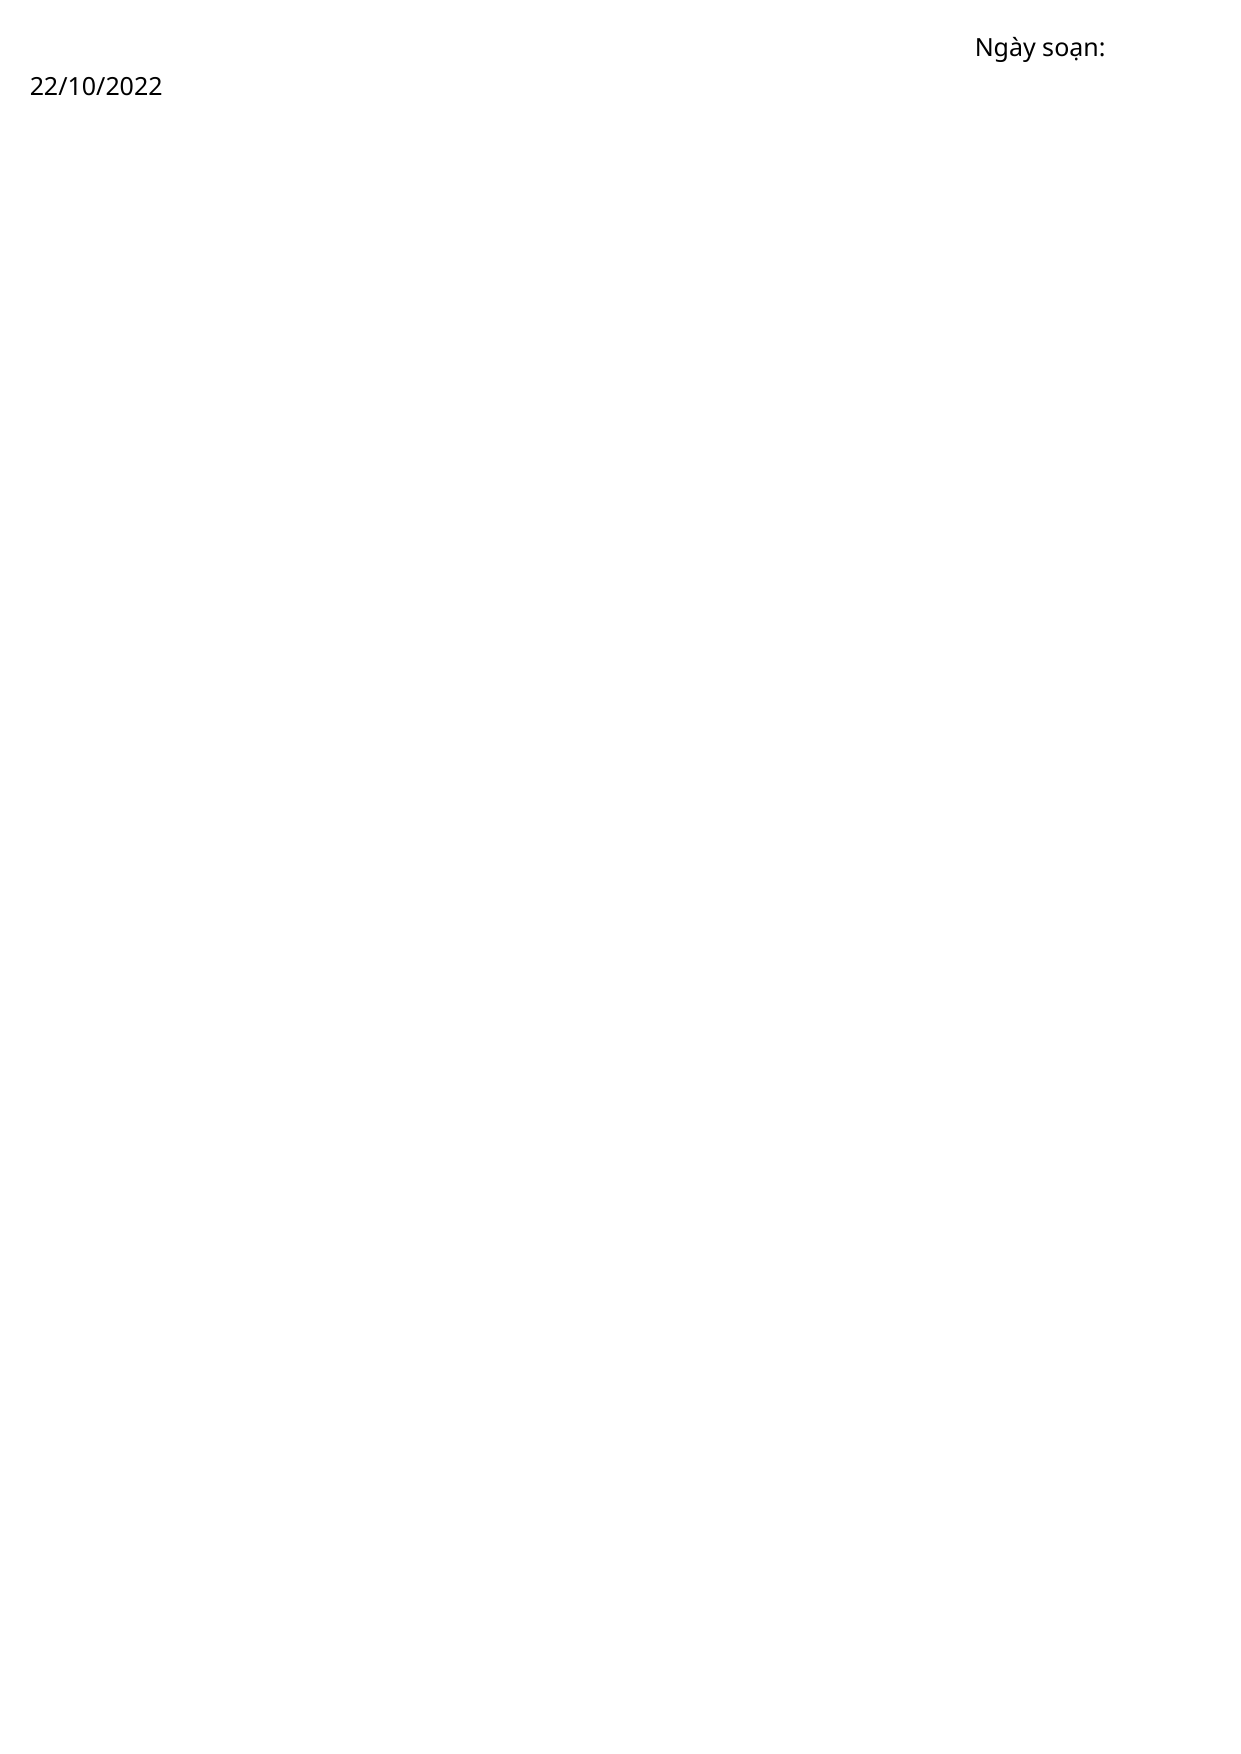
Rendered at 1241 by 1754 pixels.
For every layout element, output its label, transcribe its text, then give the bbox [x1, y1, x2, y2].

text Ngày soạn: 22/10/2022 [29, 29, 1211, 103]
